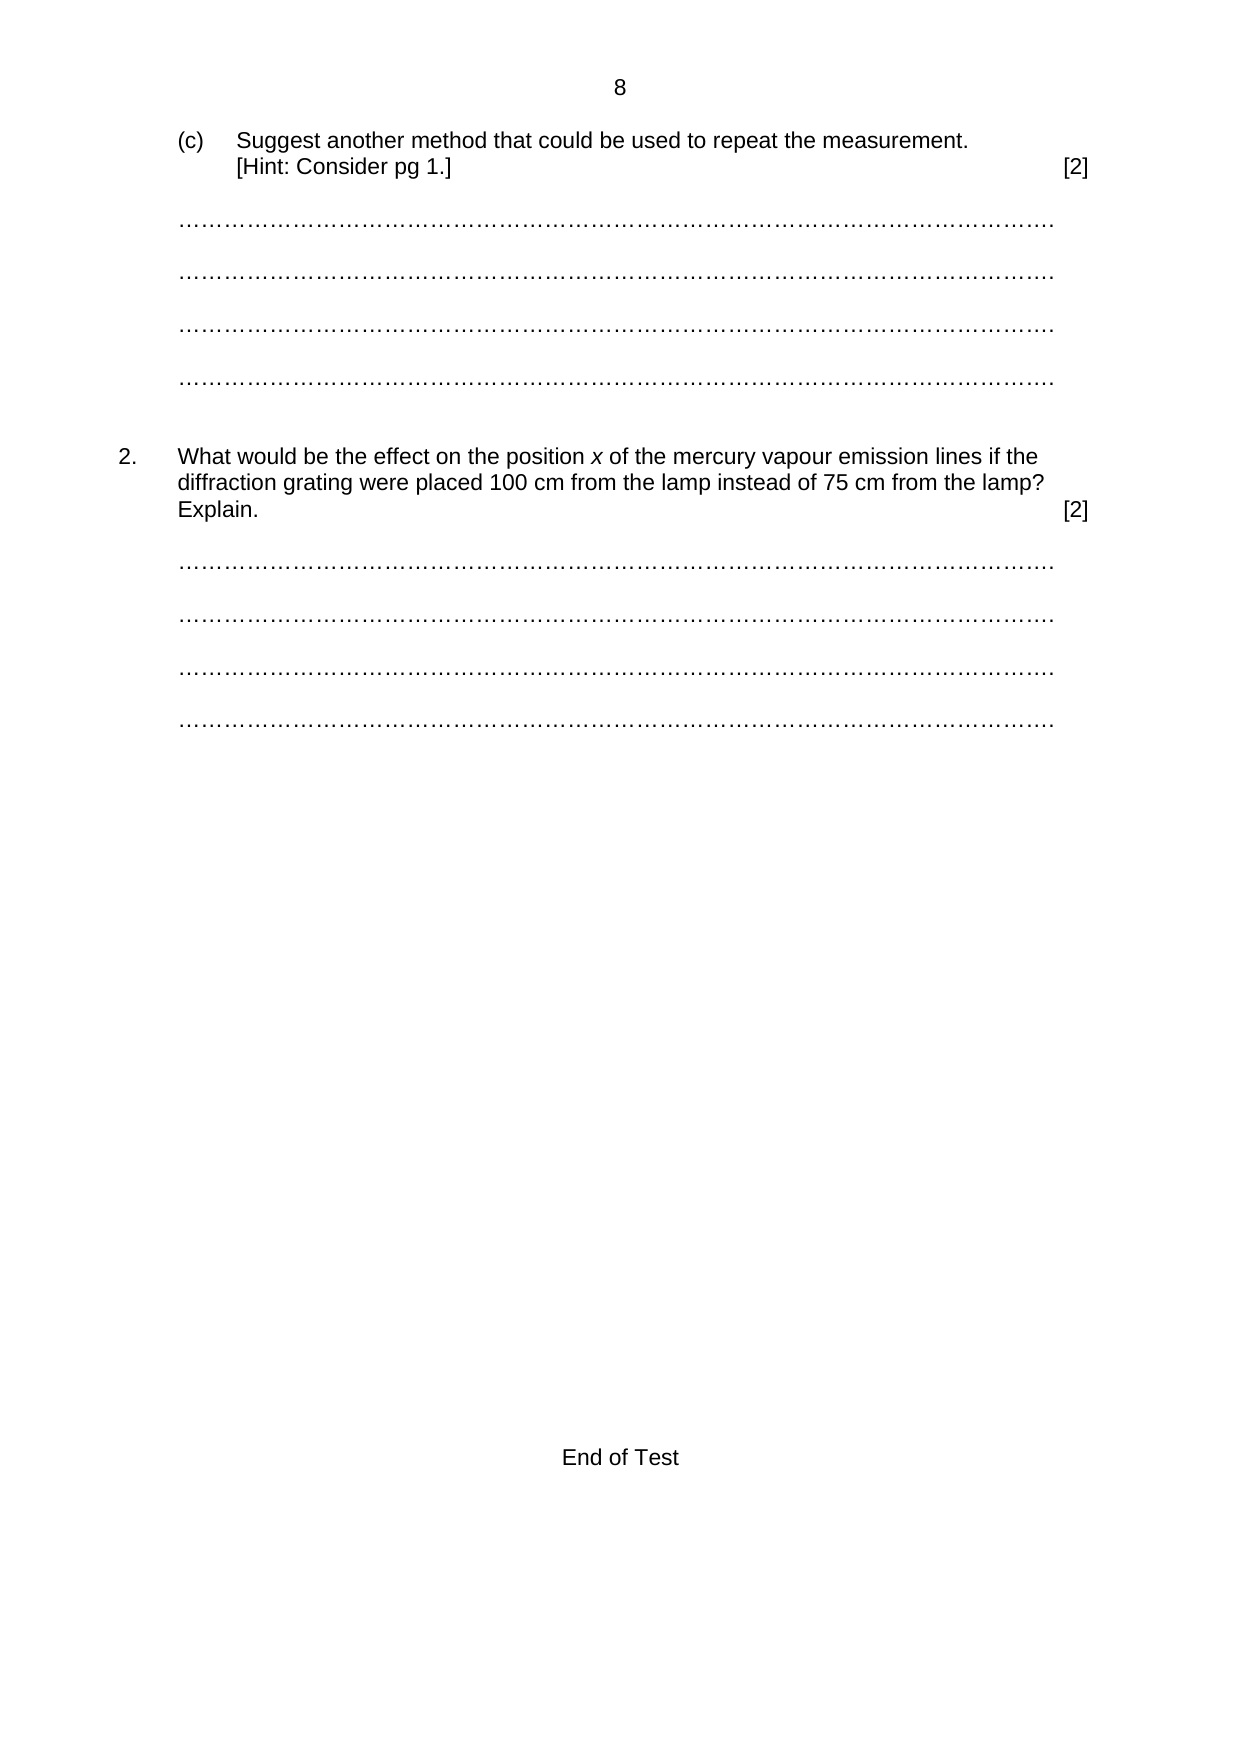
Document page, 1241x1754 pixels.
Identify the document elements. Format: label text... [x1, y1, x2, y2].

text ……………………………………………………………………………………………………. [177, 311, 1122, 337]
text ……………………………………………………………………………………………………. [177, 706, 1122, 733]
list What would be the effect on the position x of the mercury vapour emission lines if the diffraction grating were placed 100 cm from the lamp instead of 75 cm from the lamp? Explain. [2] [118, 443, 1122, 522]
list [Hint: Consider pg 1.] [2] [236, 153, 1122, 179]
text ……………………………………………………………………………………………………. [177, 258, 1122, 285]
text ……………………………………………………………………………………………………. [177, 654, 1122, 680]
text End of Test [118, 1444, 1122, 1471]
list Suggest another method that could be used to repeat the measurement. [177, 127, 1122, 153]
text ……………………………………………………………………………………………………. [177, 364, 1122, 390]
text ……………………………………………………………………………………………………. [177, 206, 1122, 232]
text ……………………………………………………………………………………………………. [177, 548, 1122, 574]
text ……………………………………………………………………………………………………. [177, 601, 1122, 627]
